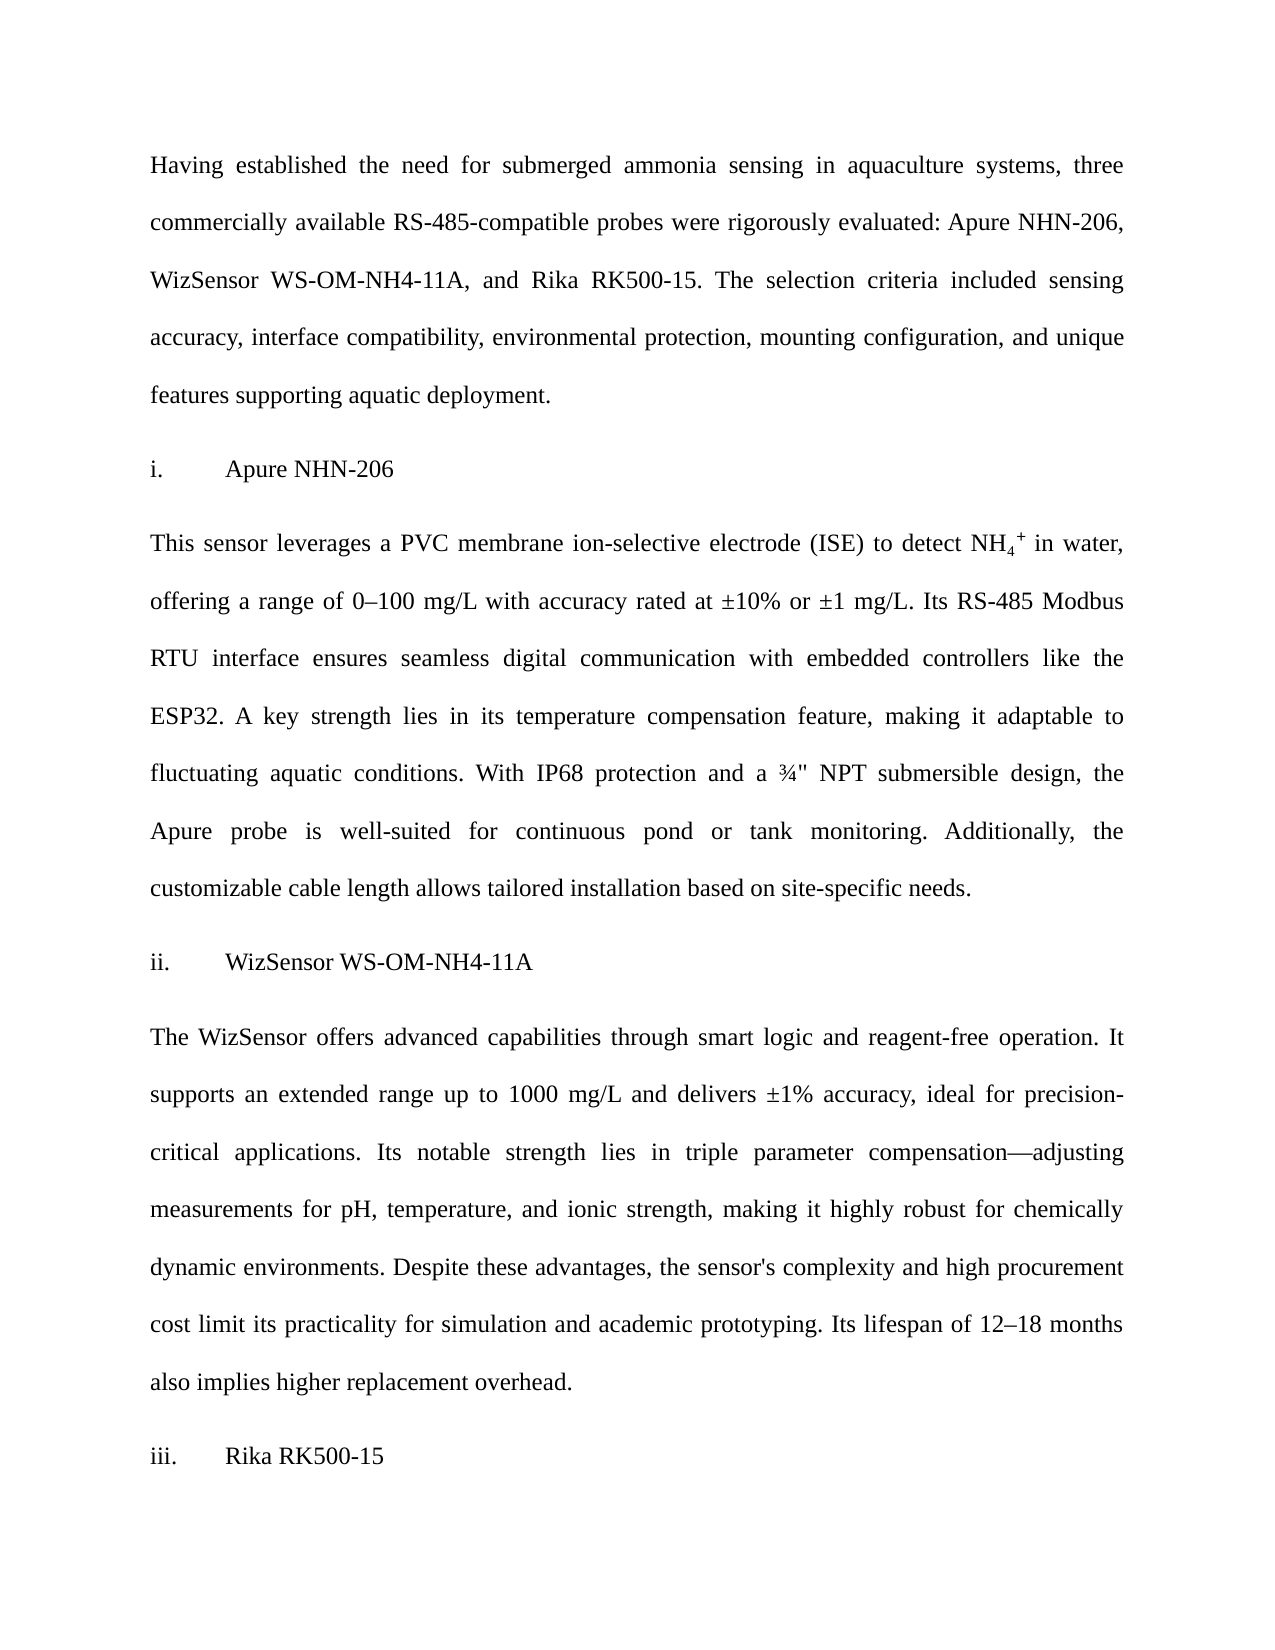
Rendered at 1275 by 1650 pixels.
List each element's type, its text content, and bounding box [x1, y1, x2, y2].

text This sensor leverages a PVC membrane ion-selective electrode (ISE) to detect NH₄⁺ in water, offering a range of 0–100 mg/L with accuracy rated at ±10% or ±1 mg/L. Its RS-485 Modbus RTU interface ensures seamless digital communication with embedded controllers like the ESP32. A key strength lies in its temperature compensation feature, making it adaptable to fluctuating aquatic conditions. With IP68 protection and a ¾" NPT submersible design, the Apure probe is well-suited for continuous pond or tank monitoring. Additionally, the customizable cable length allows tailored installation based on site-specific needs. [150, 528, 1125, 902]
text Having established the need for submerged ammonia sensing in aquaculture systems, three commercially available RS-485-compatible probes were rigorously evaluated: Apure NHN-206, WizSensor WS-OM-NH4-11A, and Rika RK500-15. The selection criteria included sensing accuracy, interface compatibility, environmental protection, mounting configuration, and unique features supporting aquatic deployment. [150, 150, 1125, 409]
list Apure NHN-206 [150, 454, 1125, 483]
text The WizSensor offers advanced capabilities through smart logic and reagent-free operation. It supports an extended range up to 1000 mg/L and delivers ±1% accuracy, ideal for precision-critical applications. Its notable strength lies in triple parameter compensation—adjusting measurements for pH, temperature, and ionic strength, making it highly robust for chemically dynamic environments. Despite these advantages, the sensor's complexity and high procurement cost limit its practicality for simulation and academic prototyping. Its lifespan of 12–18 months also implies higher replacement overhead. [150, 1022, 1125, 1395]
list Rika RK500-15 [150, 1441, 1125, 1469]
list WizSensor WS-OM-NH4-11A [150, 947, 1125, 976]
